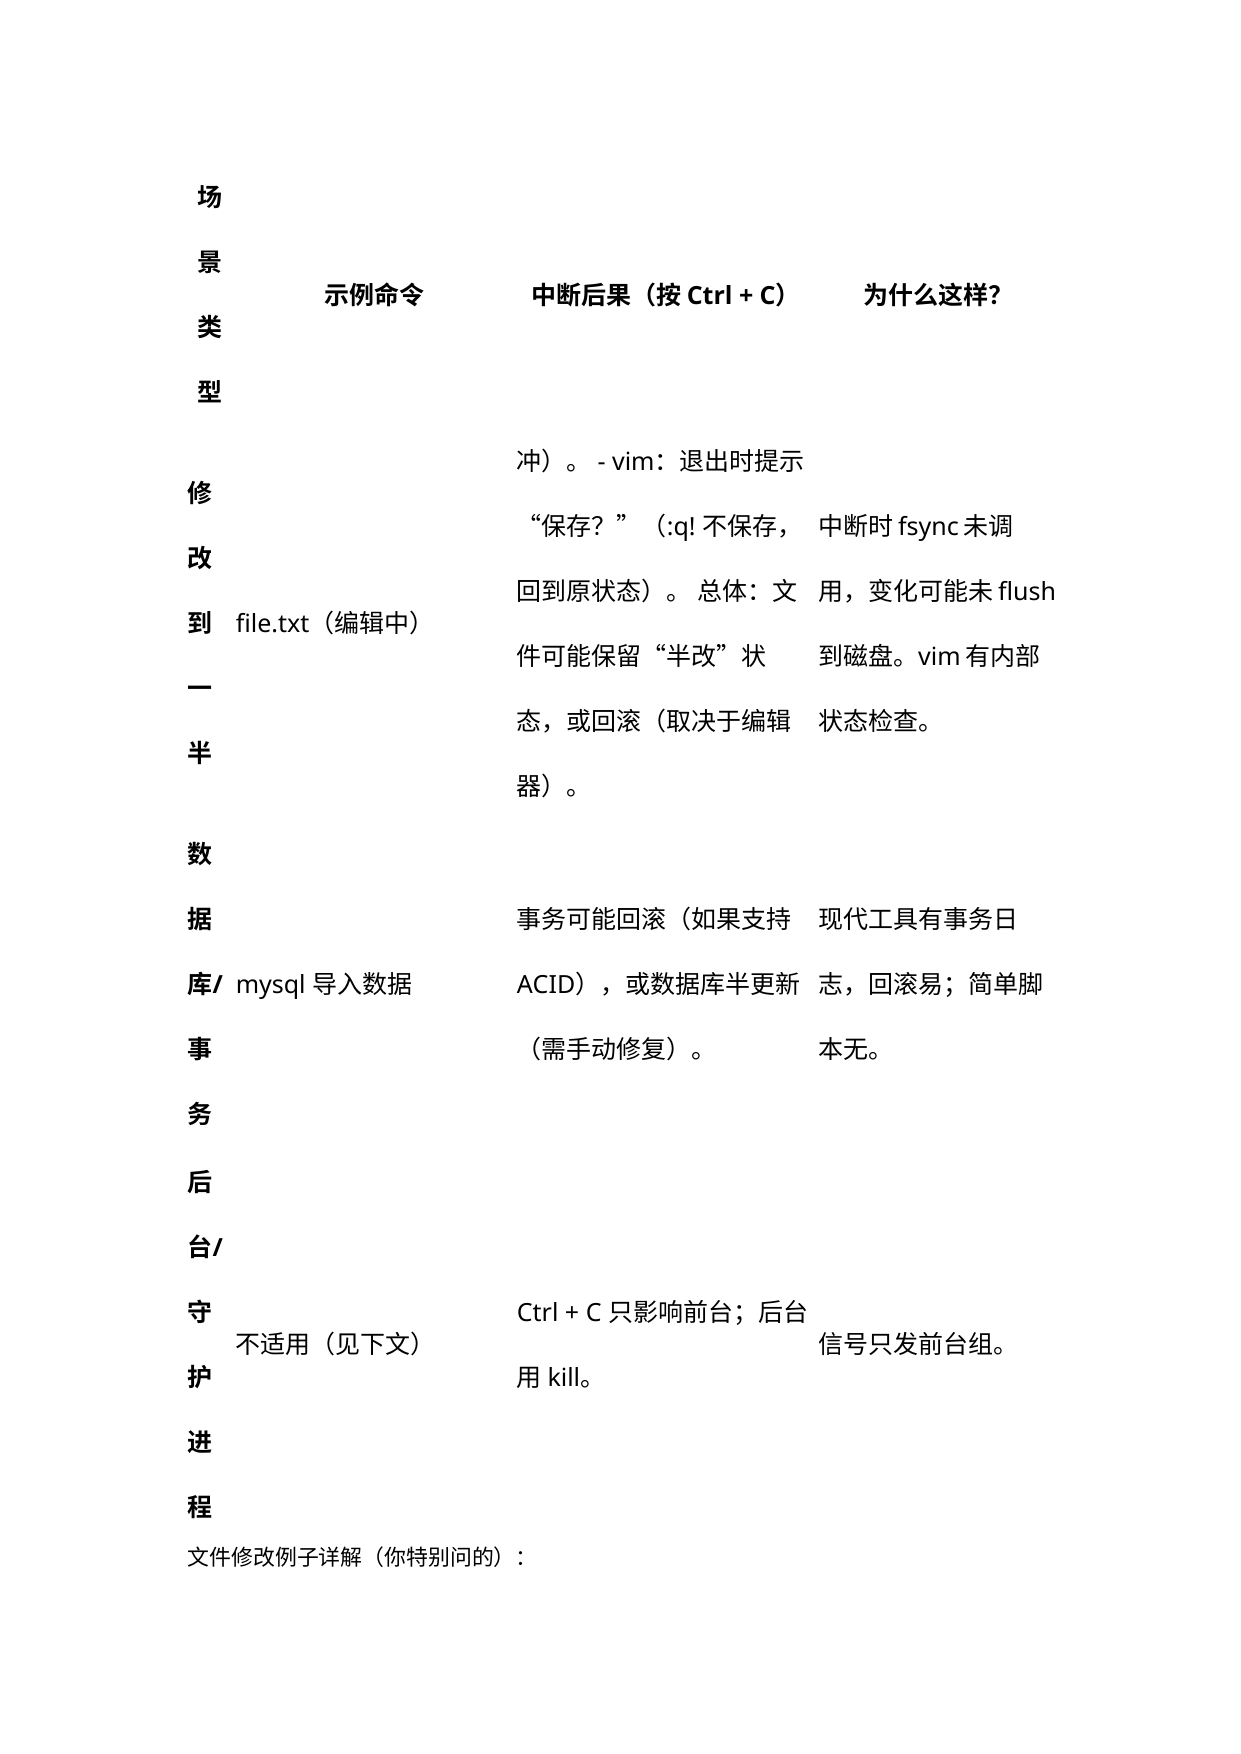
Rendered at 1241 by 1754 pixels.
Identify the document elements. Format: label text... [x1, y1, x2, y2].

table_cell 文件修改到一半 [186, 425, 234, 818]
table_header 示例命令 [234, 162, 515, 425]
table_cell 不适用（见下文） [234, 1146, 515, 1539]
list 文件修改例子详解（你特别问的）： [187, 1539, 1053, 1572]
table_cell 信号只发前台组。 [816, 1146, 1061, 1539]
table_cell Ctrl + C 只影响前台；后台用 kill。 [515, 1146, 816, 1539]
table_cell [816, 425, 1061, 818]
table_cell 后台/守护进程 [186, 1146, 234, 1539]
table_cell 现代工具有事务日志，回滚易；简单脚本无。 [816, 818, 1061, 1146]
table_header 为什么这样？ [816, 162, 1061, 425]
table_cell 数据库/事务 [186, 818, 234, 1146]
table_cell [234, 425, 515, 818]
table_header 场景类型 [186, 162, 234, 425]
table_cell 事务可能回滚（如果支持ACID），或数据库半更新（需手动修复）。 [515, 818, 816, 1146]
table_header 中断后果（按 Ctrl + C） [515, 162, 816, 425]
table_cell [515, 425, 816, 818]
table_cell mysql 导入数据 [234, 818, 515, 1146]
